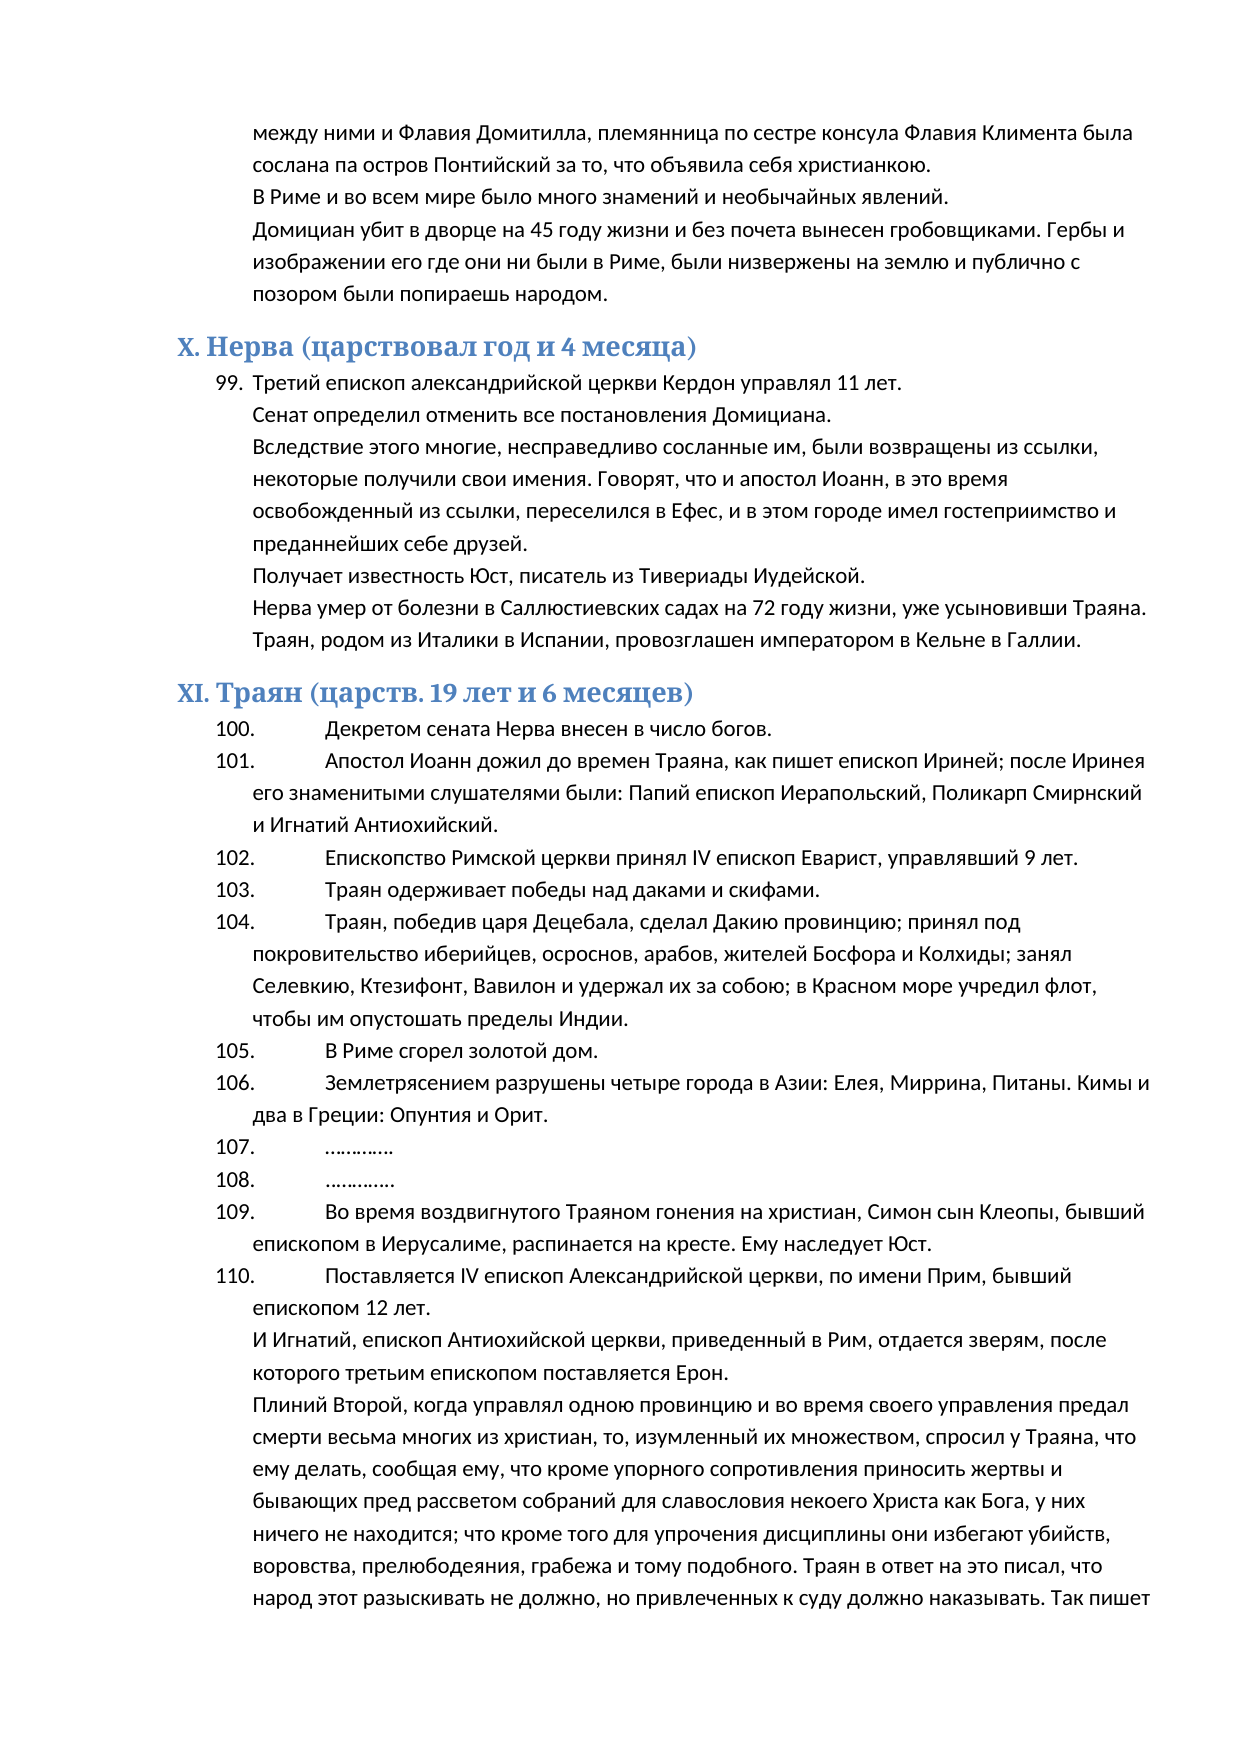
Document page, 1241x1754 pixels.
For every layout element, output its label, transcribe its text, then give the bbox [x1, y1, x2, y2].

list Траян одерживает победы над даками и скифами. [215, 875, 1152, 903]
list ..……….. [215, 1165, 1152, 1193]
list Епископство Римской церкви принял IV епископ Еварист, управлявший 9 лет. [215, 843, 1152, 871]
list Во время воздвигнутого Траяном гонения на христиан, Симон сын Клеопы, бывший епископом в Иерусалиме, распинается на кресте. Ему наследует Юст. [215, 1197, 1152, 1257]
list Апостол Иоанн дожил до времен Траяна, как пишет епископ Ириней; после Иринея его знаменитыми слушателями были: Папий епископ Иерапольский, Поликарп Смирнский и Игнатий Антиохийский. [215, 746, 1152, 839]
list Декретом сената Нерва внесен в число богов. [215, 714, 1152, 742]
subtitle X. Нерва (царствовал год и 4 месяца) [177, 332, 1152, 363]
list Третий епископ александрийской церкви Кердон управлял 11 лет. Сенат определил отменить все постановления Домициана. Вследствие этого многие, несправедливо сосланные им, были возвращены из ссылки, некоторые получили свои имения. Говорят, что и апостол Иоанн, в это время освобожденный из ссылки, переселился в Ефес, и в этом городе имел гостеприимство и преданнейших себе друзей. Получает известность Юст, писатель из Тивериады Иудейской. Нерва умер от болезни в Саллюстиевских садах на 72 году жизни, уже усыновивши Траяна. Траян, родом из Италики в Испании, провозглашен императором в Кельне в Галлии. [215, 368, 1152, 653]
list Траян, победив царя Децебала, сделал Дакию провинцию; принял под покровительство иберийцев, осроснов, арабов, жителей Босфора и Колхиды; занял Селевкию, Ктезифонт, Вавилон и удержал их за собою; в Красном море учредил флот, чтобы им опустошать пределы Индии. [215, 907, 1152, 1032]
list …………. [215, 1132, 1152, 1161]
subtitle XI. Траян (царств. 19 лет и 6 месяцев) [177, 678, 1152, 709]
list В Риме сгорел золотой дом. [215, 1036, 1152, 1064]
list Землетрясением разрушены четыре города в Азии: Елея, Миррина, Питаны. Кимы и два в Греции: Опунтия и Орит. [215, 1068, 1152, 1128]
